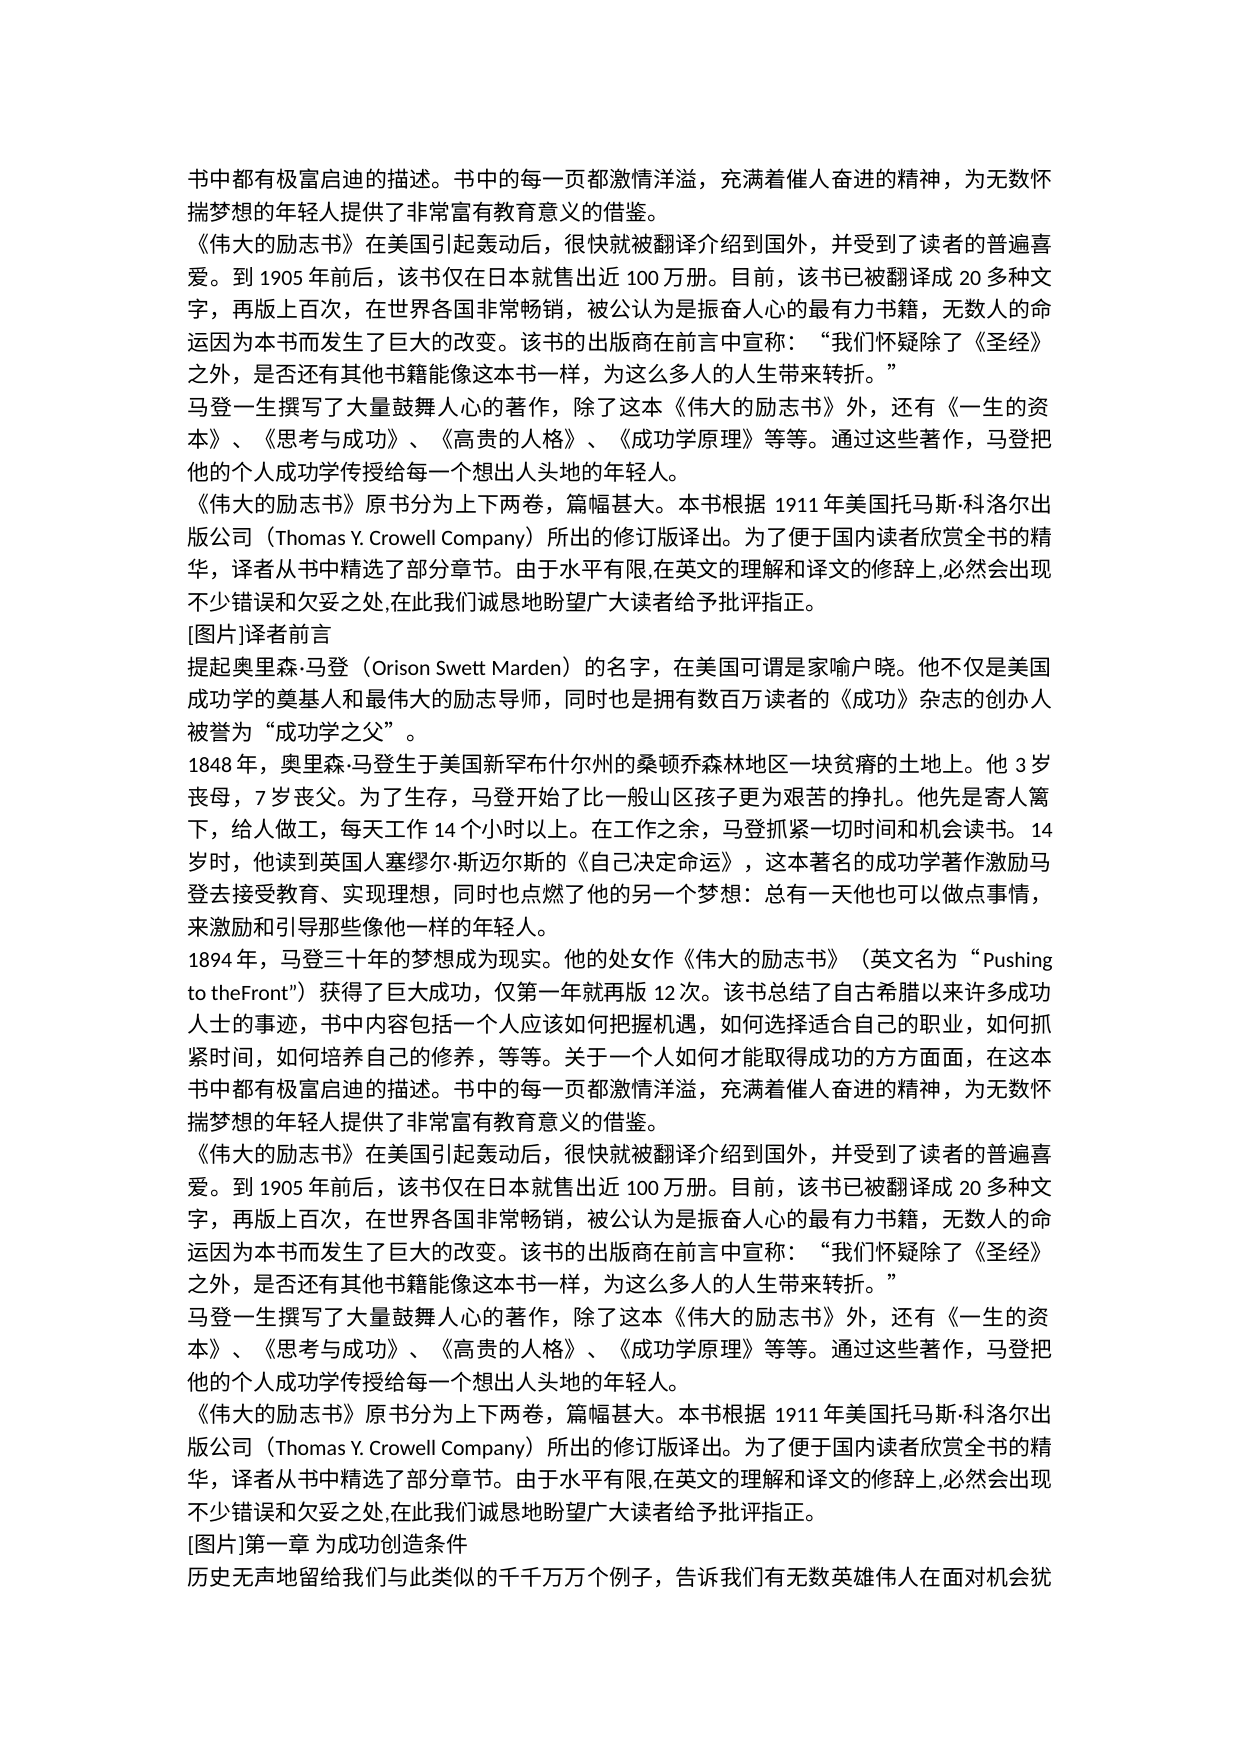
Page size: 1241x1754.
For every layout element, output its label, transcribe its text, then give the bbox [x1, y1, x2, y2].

text 《伟大的励志书》在美国引起轰动后，很快就被翻译介绍到国外，并受到了读者的普遍喜爱。到1905年前后，该书仅在日本就售出近100万册。目前，该书已被翻译成20多种文字，再版上百次，在世界各国非常畅销，被公认为是振奋人心的最有力书籍，无数人的命运因为本书而发生了巨大的改变。该书的出版商在前言中宣称：“我们怀疑除了《圣经》之外，是否还有其他书籍能像这本书一样，为这么多人的人生带来转折。” [187, 227, 1053, 389]
text 马登一生撰写了大量鼓舞人心的著作，除了这本《伟大的励志书》外，还有《一生的资本》、《思考与成功》、《高贵的人格》、《成功学原理》等等。通过这些著作，马登把他的个人成功学传授给每一个想出人头地的年轻人。 [187, 389, 1053, 487]
text 提起奥里森·马登（Orison Swett Marden）的名字，在美国可谓是家喻户晓。他不仅是美国成功学的奠基人和最伟大的励志导师，同时也是拥有数百万读者的《成功》杂志的创办人，被誉为“成功学之父”。 [187, 649, 1053, 747]
text 马登一生撰写了大量鼓舞人心的著作，除了这本《伟大的励志书》外，还有《一生的资本》、《思考与成功》、《高贵的人格》、《成功学原理》等等。通过这些著作，马登把他的个人成功学传授给每一个想出人头地的年轻人。 [187, 1299, 1053, 1397]
text 《伟大的励志书》原书分为上下两卷，篇幅甚大。本书根据1911年美国托马斯·科洛尔出版公司（Thomas Y. Crowell Company）所出的修订版译出。为了便于国内读者欣赏全书的精华，译者从书中精选了部分章节。由于水平有限,在英文的理解和译文的修辞上,必然会出现不少错误和欠妥之处,在此我们诚恳地盼望广大读者给予批评指正。 [187, 1397, 1053, 1527]
text 《伟大的励志书》原书分为上下两卷，篇幅甚大。本书根据1911年美国托马斯·科洛尔出版公司（Thomas Y. Crowell Company）所出的修订版译出。为了便于国内读者欣赏全书的精华，译者从书中精选了部分章节。由于水平有限,在英文的理解和译文的修辞上,必然会出现不少错误和欠妥之处,在此我们诚恳地盼望广大读者给予批评指正。 [187, 487, 1053, 617]
text 1848年，奥里森·马登生于美国新罕布什尔州的桑顿乔森林地区一块贫瘠的土地上。他3岁丧母，7岁丧父。为了生存，马登开始了比一般山区孩子更为艰苦的挣扎。他先是寄人篱下，给人做工，每天工作14个小时以上。在工作之余，马登抓紧一切时间和机会读书。14岁时，他读到英国人塞缪尔·斯迈尔斯的《自己决定命运》，这本著名的成功学著作激励马登去接受教育、实现理想，同时也点燃了他的另一个梦想：总有一天他也可以做点事情，来激励和引导那些像他一样的年轻人。 [187, 747, 1053, 942]
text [187, 162, 1053, 227]
text [图片]第一章 为成功创造条件 [187, 1527, 1053, 1559]
text 《伟大的励志书》在美国引起轰动后，很快就被翻译介绍到国外，并受到了读者的普遍喜爱。到1905年前后，该书仅在日本就售出近100万册。目前，该书已被翻译成20多种文字，再版上百次，在世界各国非常畅销，被公认为是振奋人心的最有力书籍，无数人的命运因为本书而发生了巨大的改变。该书的出版商在前言中宣称：“我们怀疑除了《圣经》之外，是否还有其他书籍能像这本书一样，为这么多人的人生带来转折。” [187, 1137, 1053, 1299]
text [图片]译者前言 [187, 617, 1053, 649]
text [187, 1559, 1053, 1592]
